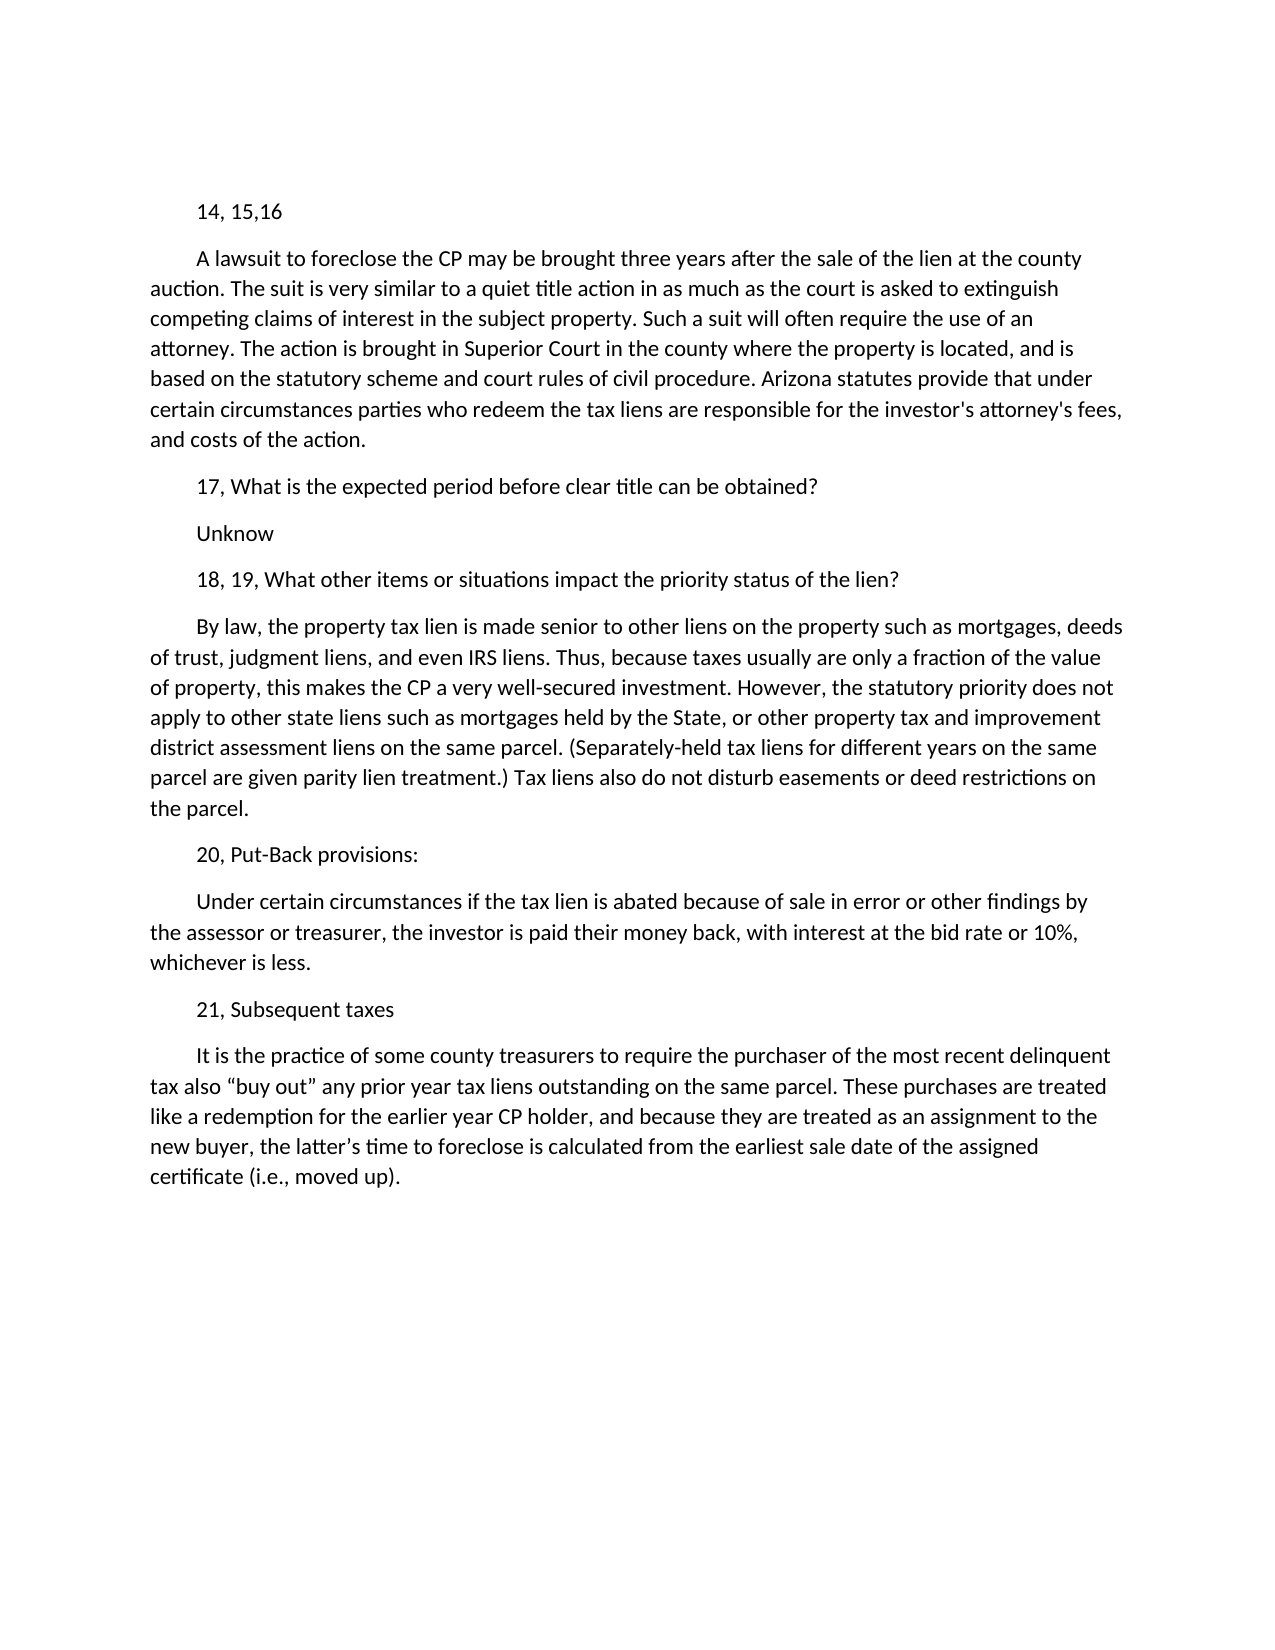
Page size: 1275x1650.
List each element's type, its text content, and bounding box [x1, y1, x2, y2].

text 18, 19, What other items or situations impact the priority status of the lien? [150, 566, 1125, 594]
text 20, Put-Back provisions: [150, 841, 1125, 869]
text 14, 15,16 [150, 197, 1125, 225]
text Unknow [150, 519, 1125, 547]
text 21, Subsequent taxes [150, 995, 1125, 1023]
text 17, What is the expected period before clear title can be obtained? [150, 472, 1125, 500]
text It is the practice of some county treasurers to require the purchaser of the most recent delinquent tax also “buy out” any prior year tax liens outstanding on the same parcel. These purchases are treated like a redemption for the earlier year CP holder, and because they are treated as an assignment to the new buyer, the latter’s time to foreclose is calculated from the earliest sale date of the assigned certificate (i.e., moved up). [150, 1042, 1125, 1191]
text By law, the property tax lien is made senior to other liens on the property such as mortgages, deeds of trust, judgment liens, and even IRS liens. Thus, because taxes usually are only a fraction of the value of property, this makes the CP a very well-secured investment. However, the statutory priority does not apply to other state liens such as mortgages held by the State, or other property tax and improvement district assessment liens on the same parcel. (Separately-held tax liens for different years on the same parcel are given parity lien treatment.) Tax liens also do not disturb easements or deed restrictions on the parcel. [150, 612, 1125, 822]
text A lawsuit to foreclose the CP may be brought three years after the sale of the lien at the county auction. The suit is very similar to a quiet title action in as much as the court is asked to extinguish competing claims of interest in the subject property. Such a suit will often require the use of an attorney. The action is brought in Superior Court in the county where the property is located, and is based on the statutory scheme and court rules of civil procedure. Arizona statutes provide that under certain circumstances parties who redeem the tax liens are responsible for the investor's attorney's fees, and costs of the action. [150, 244, 1125, 453]
text Under certain circumstances if the tax lien is abated because of sale in error or other findings by the assessor or treasurer, the investor is paid their money back, with interest at the bid rate or 10%, whichever is less. [150, 887, 1125, 976]
